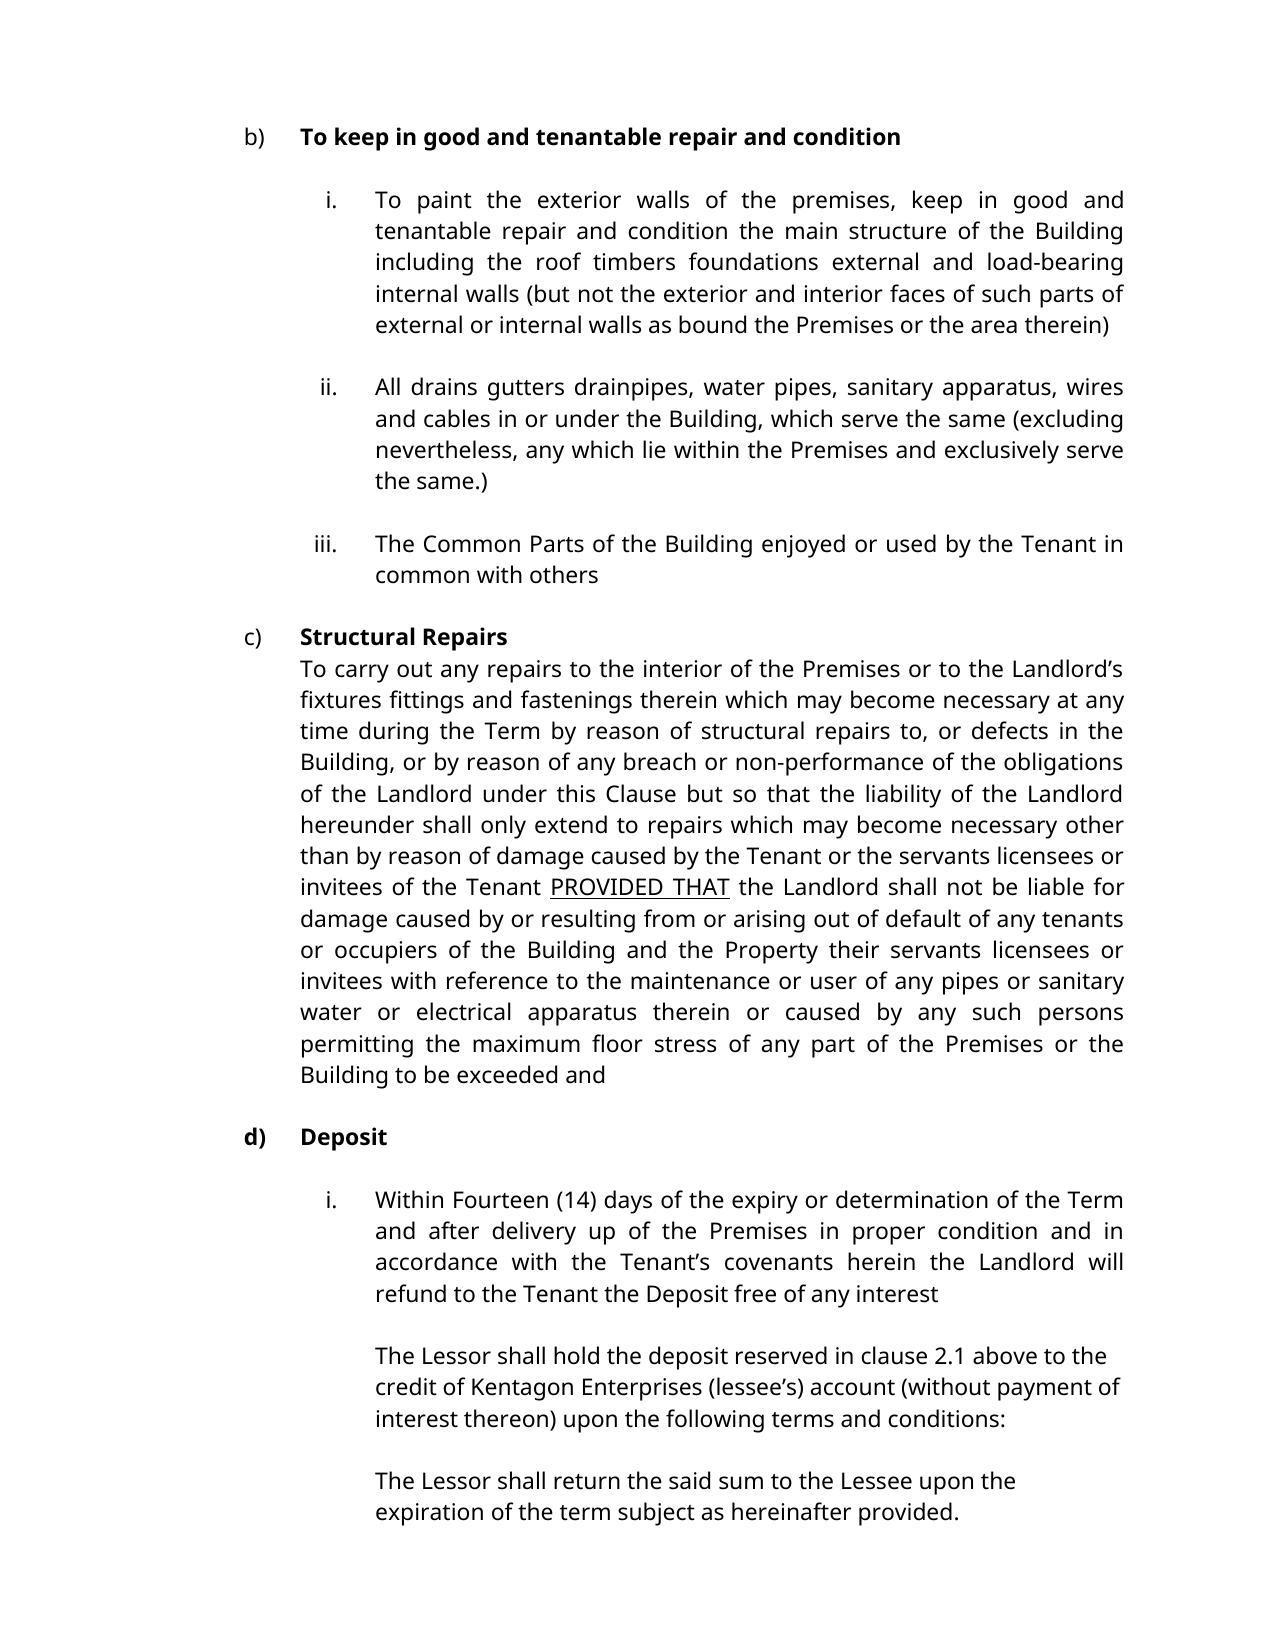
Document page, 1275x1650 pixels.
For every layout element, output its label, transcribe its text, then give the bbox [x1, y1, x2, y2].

list The Common Parts of the Building enjoyed or used by the Tenant in common with others [337, 527, 1125, 590]
list To keep in good and tenantable repair and condition [244, 121, 1125, 152]
list All drains gutters drainpipes, water pipes, sanitary apparatus, wires and cables in or under the Building, which serve the same (excluding nevertheless, any which lie within the Premises and exclusively serve the same.) [337, 371, 1125, 496]
list Within Fourteen (14) days of the expiry or determination of the Term and after delivery up of the Premises in proper condition and in accordance with the Tenant’s covenants herein the Landlord will refund to the Tenant the Deposit free of any interest [337, 1184, 1125, 1309]
list To paint the exterior walls of the premises, keep in good and tenantable repair and condition the main structure of the Building including the roof timbers foundations external and load-bearing internal walls (but not the exterior and interior faces of such parts of external or internal walls as bound the Premises or the area therein) [337, 184, 1125, 340]
list The Lessor shall hold the deposit reserved in clause 2.1 above to the credit of Kentagon Enterprises (lessee’s) account (without payment of interest thereon) upon the following terms and conditions: [375, 1340, 1125, 1434]
list The Lessor shall return the said sum to the Lessee upon the expiration of the term subject as hereinafter provided. [375, 1465, 1125, 1527]
list Deposit [244, 1121, 1125, 1152]
list Structural Repairs [244, 621, 1125, 652]
text To carry out any repairs to the interior of the Premises or to the Landlord’s fixtures fittings and fastenings therein which may become necessary at any time during the Term by reason of structural repairs to, or defects in the Building, or by reason of any breach or non-performance of the obligations of the Landlord under this Clause but so that the liability of the Landlord hereunder shall only extend to repairs which may become necessary other than by reason of damage caused by the Tenant or the servants licensees or invitees of the Tenant PROVIDED THAT the Landlord shall not be liable for damage caused by or resulting from or arising out of default of any tenants or occupiers of the Building and the Property their servants licensees or invitees with reference to the maintenance or user of any pipes or sanitary water or electrical apparatus therein or caused by any such persons permitting the maximum floor stress of any part of the Premises or the Building to be exceeded and [150, 652, 1125, 1090]
